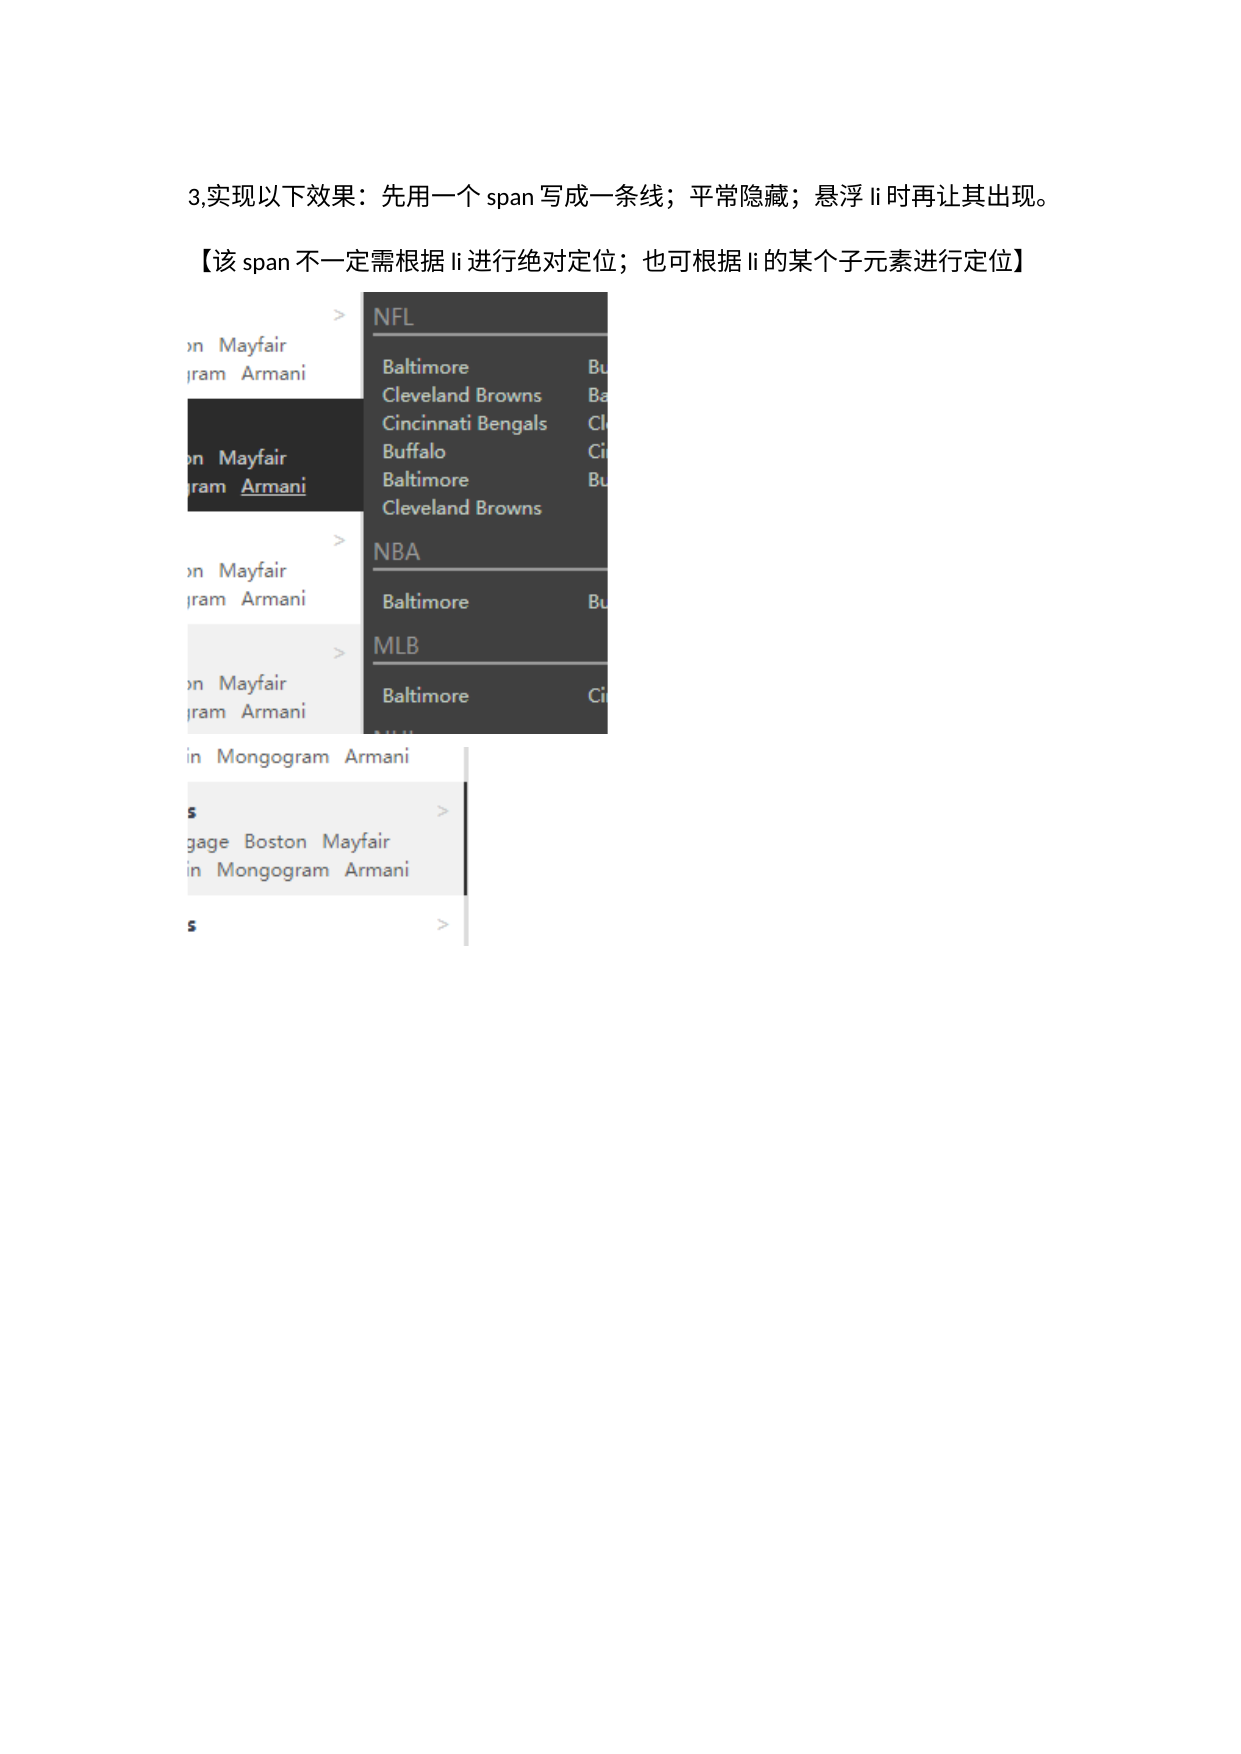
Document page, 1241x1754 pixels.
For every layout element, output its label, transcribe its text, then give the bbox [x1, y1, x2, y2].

picture [187, 292, 608, 734]
text 【该span不一定需根据li进行绝对定位；也可根据li的某个子元素进行定位】 [187, 227, 1053, 292]
picture [187, 747, 778, 946]
text 3,实现以下效果：先用一个span写成一条线；平常隐藏；悬浮li时再让其出现。 [187, 162, 1053, 227]
